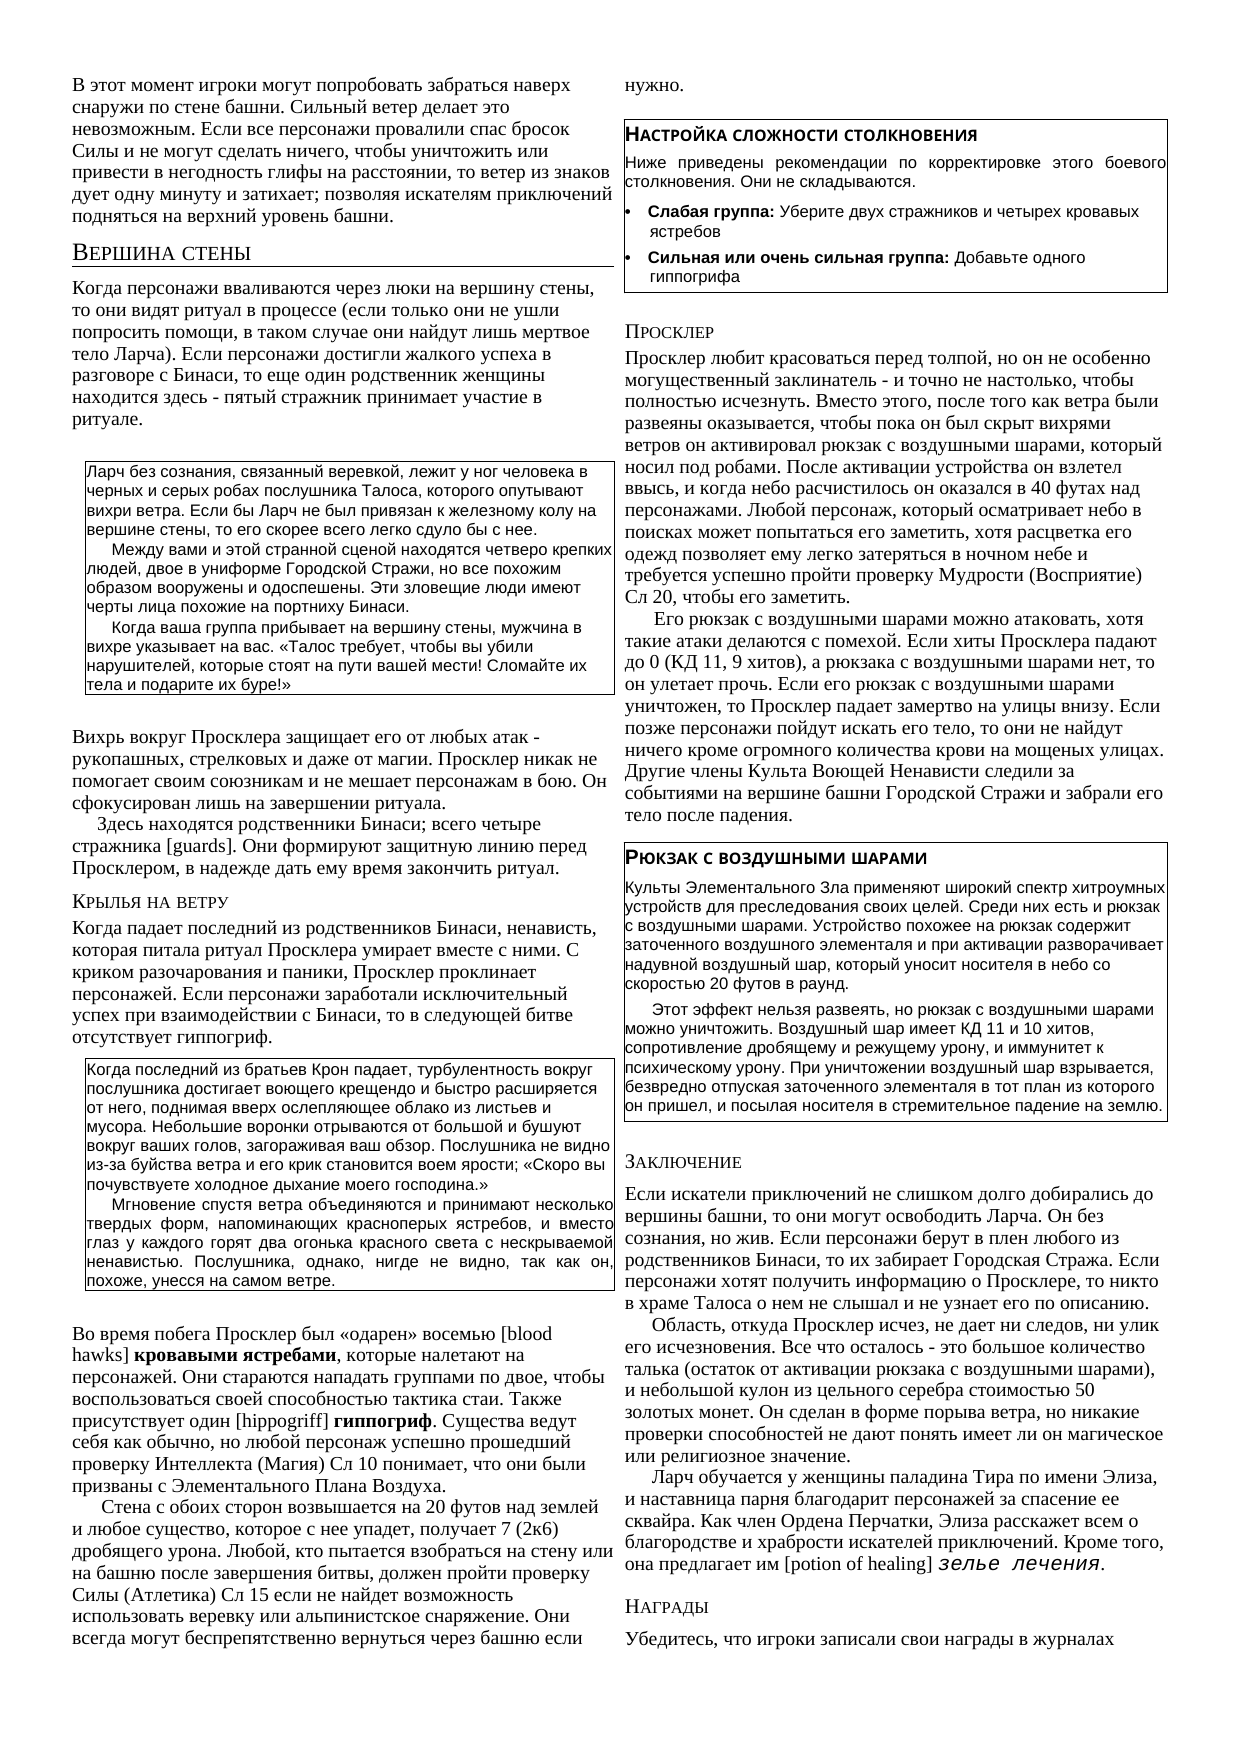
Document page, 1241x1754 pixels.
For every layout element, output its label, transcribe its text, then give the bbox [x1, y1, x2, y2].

subtitle Награды [624, 1593, 1167, 1618]
text Когда персонажи вваливаются через люки на вершину стены, то они видят ритуал в процессе (если только они не ушли попросить помощи, в таком случае они найдут лишь мертвое тело Ларча). Если персонажи достигли жалкого успеха в разговоре с Бинаси, то еще один родственник женщины находится здесь - пятый стражник принимает участие в ритуале. [72, 277, 614, 430]
list Сильная или очень сильная группа: Добавьте одного гиппогрифа [625, 247, 1167, 292]
text Когда последний из братьев Крон падает, турбулентность вокруг послушника достигает воющего крещендо и быстро расширяется от него, поднимая вверх ослепляющее облако из листьев и мусора. Небольшие воронки отрываются от большой и бушуют вокруг ваших голов, загораживая ваш обзор. Послушника не видно из-за буйства ветра и его крик становится воем ярости; «Скоро вы почувствуете холодное дыхание моего господина.» [86, 1059, 614, 1193]
text Настройка сложности столкновения [625, 120, 1167, 148]
subtitle Заключение [624, 1149, 1167, 1173]
text Рюкзак с воздушными шарами [625, 843, 1167, 877]
text Культы Элементального Зла применяют широкий спектр хитроумных устройств для преследования своих целей. Среди них есть и рюкзак с воздушными шарами. Устройство похожее на рюкзак содержит заточенного воздушного элементаля и при активации разворачивает надувной воздушный шар, который уносит носителя в небо со скоростью 20 футов в раунд. [625, 877, 1167, 999]
text Ларч без сознания, связанный веревкой, лежит у ног человека в черных и серых робах послушника Талоса, которого опутывают вихри ветра. Если бы Ларч не был привязан к железному колу на вершине стены, то его скорее всего легко сдуло бы с нее. [86, 462, 614, 539]
text Здесь находятся родственники Бинаси; всего четыре стражника [guards]. Они формируют защитную линию перед Просклером, в надежде дать ему время закончить ритуал. [72, 813, 614, 879]
text Его рюкзак с воздушными шарами можно атаковать, хотя такие атаки делаются с помехой. Если хиты Просклера падают до 0 (КД 11, 9 хитов), а рюкзака с воздушными шарами нет, то он улетает прочь. Если его рюкзак с воздушными шарами уничтожен, то Просклер падает замертво на улицы внизу. Если позже персонажи пойдут искать его тело, то они не найдут ничего кроме огромного количества крови на мощеных улицах. Другие члены Культа Воющей Ненависти следили за событиями на вершине башни Городской Стражи и забрали его тело после падения. [624, 608, 1167, 826]
list Слабая группа: Уберите двух стражников и четырех кровавых ястребов [625, 201, 1167, 247]
text Когда падает последний из родственников Бинаси, ненависть, которая питала ритуал Просклера умирает вместе с ними. С криком разочарования и паники, Просклер проклинает персонажей. Если персонажи заработали исключительный успех при взаимодействии с Бинаси, то в следующей битве отсутствует гиппогриф. [72, 917, 614, 1048]
text Просклер [624, 319, 1167, 343]
text Ларч обучается у женщины паладина Тира по имени Элиза, и наставница парня благодарит персонажей за спасение ее сквайра. Как член Ордена Перчатки, Элиза расскажет всем о благородстве и храбрости искателей приключений. Кроме того, она предлагает им [potion of healing] зелье лечения. [624, 1466, 1167, 1577]
text В этот момент игроки могут попробовать забраться наверх снаружи по стене башни. Сильный ветер делает это невозможным. Если все персонажи провалили спас бросок Силы и не могут сделать ничего, чтобы уничтожить или привести в негодность глифы на расстоянии, то ветер из знаков дует одну минуту и затихает; позволяя искателям приключений подняться на верхний уровень башни. [72, 74, 614, 227]
text Мгновение спустя ветра объединяются и принимают несколько твердых форм, напоминающих красноперых ястребов, и вместо глаз у каждого горят два огонька красного света с нескрываемой ненавистью. Послушника, однако, нигде не видно, так как он, похоже, унесся на самом ветре. [86, 1193, 614, 1290]
text Вершина стены [72, 237, 614, 266]
text Стена с обоих сторон возвышается на 20 футов над землей и любое существо, которое с нее упадет, получает 7 (2к6) дробящего урона. Любой, кто пытается взобраться на стену или на башню после завершения битвы, должен пройти проверку Силы (Атлетика) Сл 15 если не найдет возможность использовать веревку или альпинистское снаряжение. Они всегда могут беспрепятственно вернуться через башню если нужно. [72, 1497, 614, 1649]
text Этот эффект нельзя развеять, но рюкзак с воздушными шарами можно уничтожить. Воздушный шар имеет КД 11 и 10 хитов, сопротивление дробящему и режущему урону, и иммунитет к психическому урону. При уничтожении воздушный шар взрывается, безвредно отпуская заточенного элементаля в тот план из которого он пришел, и посылая носителя в стремительное падение на землю. [625, 999, 1167, 1121]
text Область, откуда Просклер исчез, не дает ни следов, ни улик его исчезновения. Все что осталось - это большое количество талька (остаток от активации рюкзака с воздушными шарами), и небольшой кулон из цельного серебра стоимостью 50 золотых монет. Он сделан в форме порыва ветра, но никакие проверки способностей не дают понять имеет ли он магическое или религиозное значение. [624, 1314, 1167, 1466]
text Крылья на ветру [72, 889, 614, 913]
text Во время побега Просклер был «одарен» восемью [blood hawks] кровавыми ястребами, которые налетают на персонажей. Они стараются нападать группами по двое, чтобы воспользоваться своей способностью тактика стаи. Также присутствует один [hippogriff] гиппогриф. Существа ведут себя как обычно, но любой персонаж успешно прошедший проверку Интеллекта (Магия) Сл 10 понимает, что они были призваны с Элементального Плана Воздуха. [72, 1323, 614, 1497]
text Просклер любит красоваться перед толпой, но он не особенно могущественный заклинатель - и точно не настолько, чтобы полностью исчезнуть. Вместо этого, после того как ветра были развеяны оказывается, чтобы пока он был скрыт вихрями ветров он активировал рюкзак с воздушными шарами, который носил под робами. После активации устройства он взлетел ввысь, и когда небо расчистилось он оказался в 40 футах над персонажами. Любой персонаж, который осматривает небо в поисках может попытаться его заметить, хотя расцветка его одежд позволяет ему легко затеряться в ночном небе и требуется успешно пройти проверку Мудрости (Восприятие) Сл 20, чтобы его заметить. [624, 347, 1167, 608]
text Между вами и этой странной сценой находятся четверо крепких людей, двое в униформе Городской Стражи, но все похожим образом вооружены и одоспешены. Эти зловещие люди имеют черты лица похожие на портниху Бинаси. [86, 539, 614, 616]
text Ниже приведены рекомендации по корректировке этого боевого столкновения. Они не складываются. [625, 151, 1167, 192]
text Вихрь вокруг Просклера защищает его от любых атак - рукопашных, стрелковых и даже от магии. Просклер никак не помогает своим союзникам и не мешает персонажам в бою. Он сфокусирован лишь на завершении ритуала. [72, 726, 614, 813]
text Если искатели приключений не слишком долго добирались до вершины башни, то они могут освободить Ларча. Он без сознания, но жив. Если персонажи берут в плен любого из родственников Бинаси, то их забирает Городская Стража. Если персонажи хотят получить информацию о Просклере, то никто в храме Талоса о нем не слышал и не узнает его по описанию. [624, 1183, 1167, 1314]
text Когда ваша группа прибывает на вершину стены, мужчина в вихре указывает на вас. «Талос требует, чтобы вы убили нарушителей, которые стоят на пути вашей мести! Сломайте их тела и подарите их буре!» [86, 616, 614, 694]
